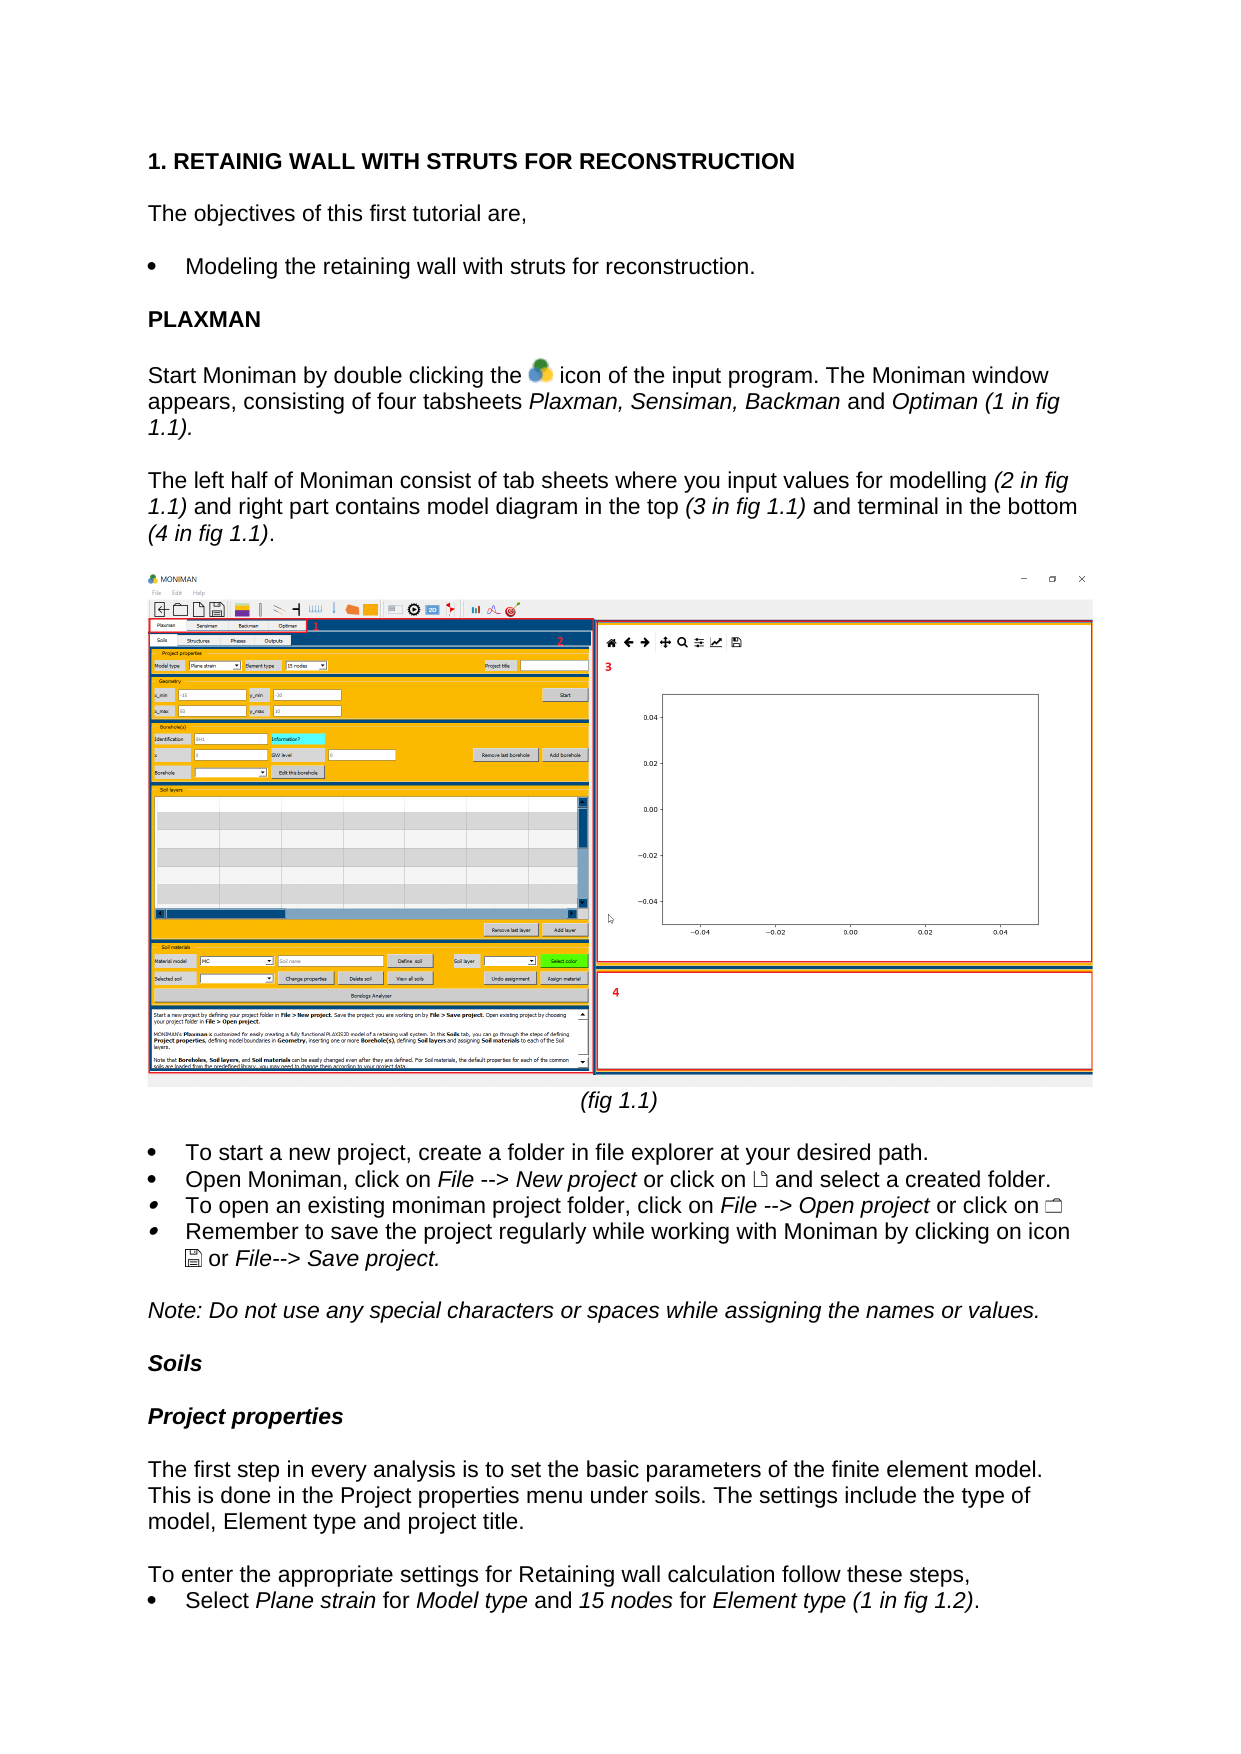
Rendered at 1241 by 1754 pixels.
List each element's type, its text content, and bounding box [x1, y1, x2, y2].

text Note: Do not use any special characters or spaces while assigning the names or values. [148, 1297, 1093, 1324]
picture [752, 1171, 769, 1187]
text The objectives of this first tutorial are, [148, 200, 1093, 227]
text The left half of Moniman consist of tab sheets where you input values for modelling (2 in fig 1.1) and right part contains model diagram in the top (3 in fig 1.1) and terminal in the bottom (4 in fig 1.1). [148, 467, 1093, 546]
list Open Moniman, click on File --> New project or click on and select a created folder. [148, 1166, 1093, 1192]
list Remember to save the project regularly while working with Moniman by clicking on icon or File--> Save project. [148, 1218, 1093, 1271]
text Project properties [148, 1403, 1093, 1429]
list Modeling the retaining wall with struts for reconstruction. [148, 253, 1093, 279]
text (fig 1.1) [148, 1087, 1093, 1113]
text PLAXMAN [148, 306, 1093, 332]
text The first step in every analysis is to set the basic parameters of the finite element model. This is done in the Project properties menu under soils. The settings include the type of model, Element type and project title. [148, 1456, 1093, 1534]
list To start a new project, create a folder in file explorer at your desired path. [148, 1139, 1093, 1166]
picture [528, 358, 553, 383]
picture [1045, 1197, 1062, 1214]
list To open an existing moniman project folder, click on File --> Open project or click on [148, 1192, 1093, 1218]
picture [147, 572, 1093, 1087]
list Select Plane strain for Model type and 15 nodes for Element type (1 in fig 1.2). [148, 1587, 1093, 1614]
text Soils [148, 1350, 1093, 1376]
text To enter the appropriate settings for Retaining wall calculation follow these steps, [148, 1561, 1093, 1587]
text Start Moniman by double clicking the icon of the input program. The Moniman window appears, consisting of four tabsheets Plaxman, Sensiman, Backman and Optiman (1 in fig 1.1). [148, 358, 1093, 441]
text 1. RETAINIG WALL WITH STRUTS FOR RECONSTRUCTION [148, 148, 1093, 174]
picture [185, 1249, 202, 1267]
